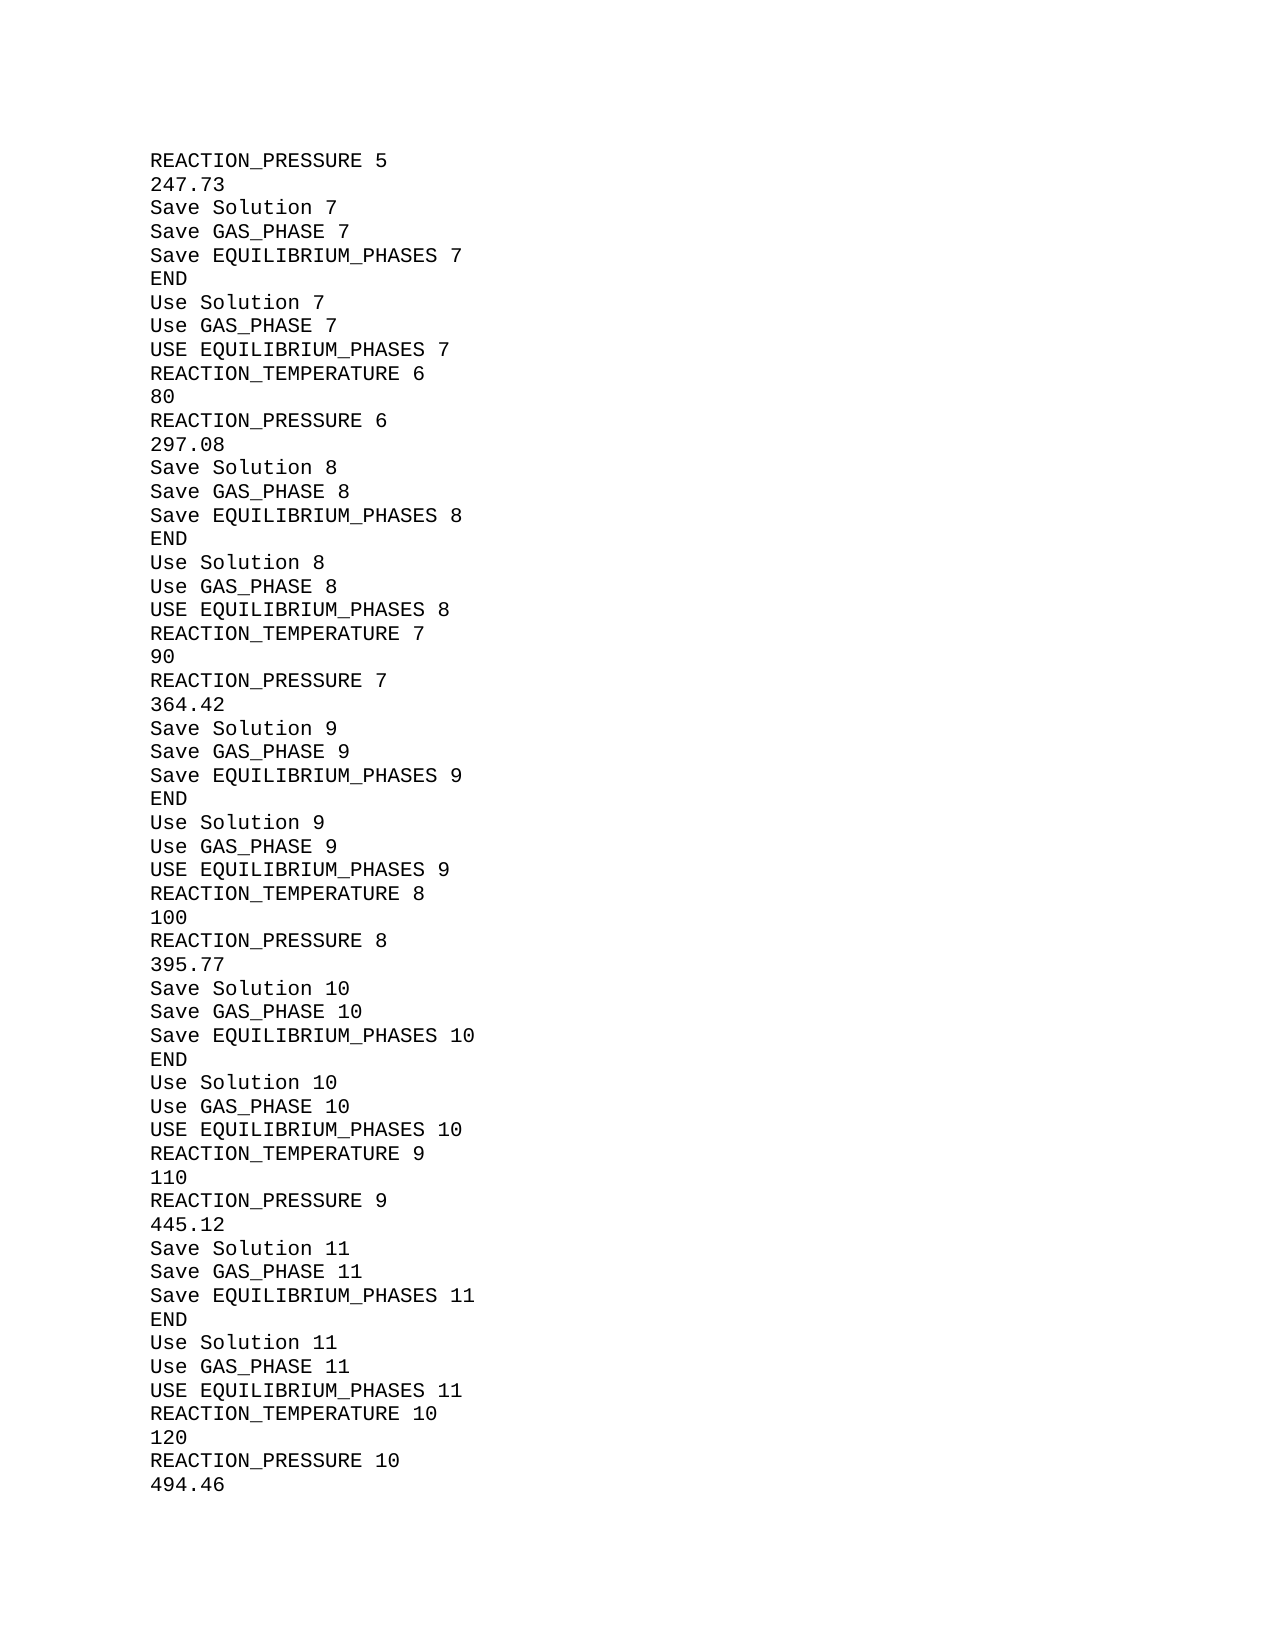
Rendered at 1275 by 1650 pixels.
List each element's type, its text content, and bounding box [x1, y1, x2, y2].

text END [150, 1309, 1125, 1332]
text 100 [150, 907, 1125, 930]
text REACTION_PRESSURE 6 [150, 410, 1125, 434]
text Save Solution 11 [150, 1238, 1125, 1261]
text Use Solution 7 [150, 292, 1125, 316]
text 80 [150, 386, 1125, 410]
text REACTION_PRESSURE 5 [150, 150, 1125, 174]
text Use GAS_PHASE 9 [150, 836, 1125, 859]
text 110 [150, 1167, 1125, 1190]
text Save GAS_PHASE 10 [150, 1001, 1125, 1025]
text Save Solution 9 [150, 717, 1125, 741]
text END [150, 1048, 1125, 1072]
text 90 [150, 647, 1125, 670]
text Save EQUILIBRIUM_PHASES 9 [150, 765, 1125, 788]
text END [150, 788, 1125, 812]
text USE EQUILIBRIUM_PHASES 11 [150, 1379, 1125, 1403]
text Save Solution 10 [150, 978, 1125, 1001]
text Use Solution 8 [150, 552, 1125, 576]
text Save Solution 7 [150, 197, 1125, 221]
text Save EQUILIBRIUM_PHASES 10 [150, 1025, 1125, 1048]
text USE EQUILIBRIUM_PHASES 9 [150, 859, 1125, 883]
text USE EQUILIBRIUM_PHASES 10 [150, 1119, 1125, 1143]
text 247.73 [150, 174, 1125, 197]
text Save EQUILIBRIUM_PHASES 11 [150, 1285, 1125, 1309]
text Save Solution 8 [150, 457, 1125, 481]
text END [150, 528, 1125, 552]
text Save EQUILIBRIUM_PHASES 8 [150, 505, 1125, 528]
text Use GAS_PHASE 7 [150, 316, 1125, 339]
text 445.12 [150, 1214, 1125, 1238]
text Save GAS_PHASE 8 [150, 481, 1125, 505]
text Save GAS_PHASE 11 [150, 1261, 1125, 1285]
text REACTION_TEMPERATURE 9 [150, 1143, 1125, 1167]
text 297.08 [150, 434, 1125, 457]
text Use GAS_PHASE 8 [150, 576, 1125, 599]
text Save EQUILIBRIUM_PHASES 7 [150, 244, 1125, 268]
text REACTION_TEMPERATURE 10 [150, 1403, 1125, 1427]
text USE EQUILIBRIUM_PHASES 8 [150, 599, 1125, 623]
text REACTION_TEMPERATURE 8 [150, 883, 1125, 907]
text REACTION_PRESSURE 7 [150, 670, 1125, 694]
text 120 [150, 1427, 1125, 1451]
text Save GAS_PHASE 7 [150, 221, 1125, 244]
text USE EQUILIBRIUM_PHASES 7 [150, 339, 1125, 363]
text 395.77 [150, 954, 1125, 978]
text Use GAS_PHASE 10 [150, 1096, 1125, 1119]
text Use Solution 9 [150, 812, 1125, 836]
text Use GAS_PHASE 11 [150, 1356, 1125, 1379]
text Use Solution 10 [150, 1072, 1125, 1096]
text Save GAS_PHASE 9 [150, 741, 1125, 765]
text REACTION_PRESSURE 9 [150, 1190, 1125, 1214]
text REACTION_TEMPERATURE 6 [150, 363, 1125, 386]
text Use Solution 11 [150, 1332, 1125, 1356]
text REACTION_PRESSURE 10 [150, 1451, 1125, 1474]
text REACTION_TEMPERATURE 7 [150, 623, 1125, 647]
text 494.46 [150, 1474, 1125, 1498]
text END [150, 268, 1125, 292]
text REACTION_PRESSURE 8 [150, 930, 1125, 954]
text 364.42 [150, 694, 1125, 717]
